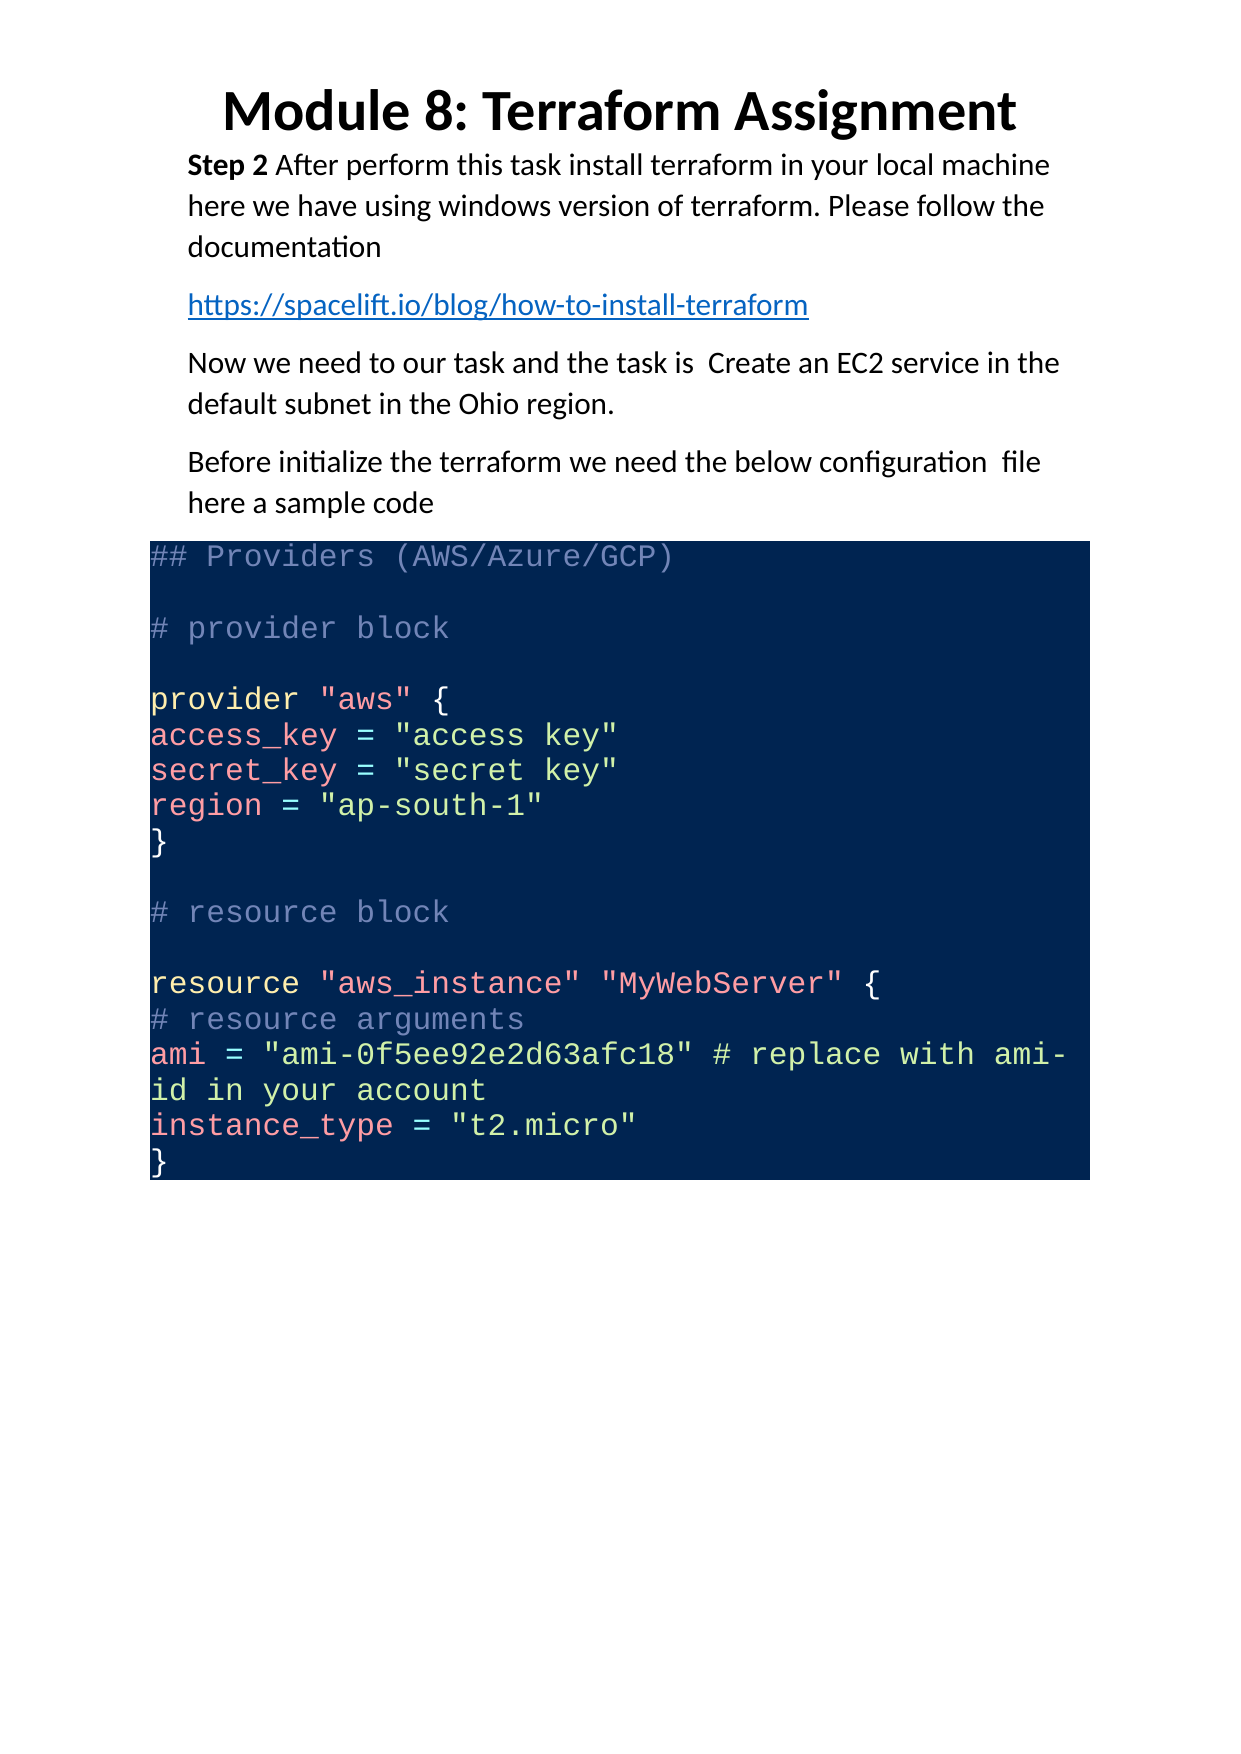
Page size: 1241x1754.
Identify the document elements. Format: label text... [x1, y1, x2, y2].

text instance_type = "t2.micro" [150, 1109, 1090, 1145]
text # resource arguments [150, 1003, 1090, 1039]
text } [150, 825, 1090, 861]
text Step 2 After perform this task install terraform in your local machine here we have using windows version of terraform. Please follow the documentation [187, 145, 1090, 265]
text # provider block [150, 612, 1090, 648]
text region = "ap-south-1" [150, 790, 1090, 825]
text Now we need to our task and the task is Create an EC2 service in the default subnet in the Ohio region. [187, 343, 1090, 422]
text ami = "ami-0f5ee92e2d63afc18" # replace with ami-id in your account [150, 1039, 1090, 1109]
text resource "aws_instance" "MyWebServer" { [150, 968, 1090, 1003]
text } [150, 1145, 1090, 1180]
text provider "aws" { [150, 683, 1090, 719]
text https://spacelift.io/blog/how-to-install-terraform [187, 285, 1090, 323]
text access_key = "access key" [150, 719, 1090, 754]
text ## Providers (AWS/Azure/GCP) [150, 541, 1090, 576]
text secret_key = "secret key" [150, 754, 1090, 790]
text # resource block [150, 897, 1090, 932]
text Before initialize the terraform we need the below configuration file here a sample code [187, 442, 1090, 521]
